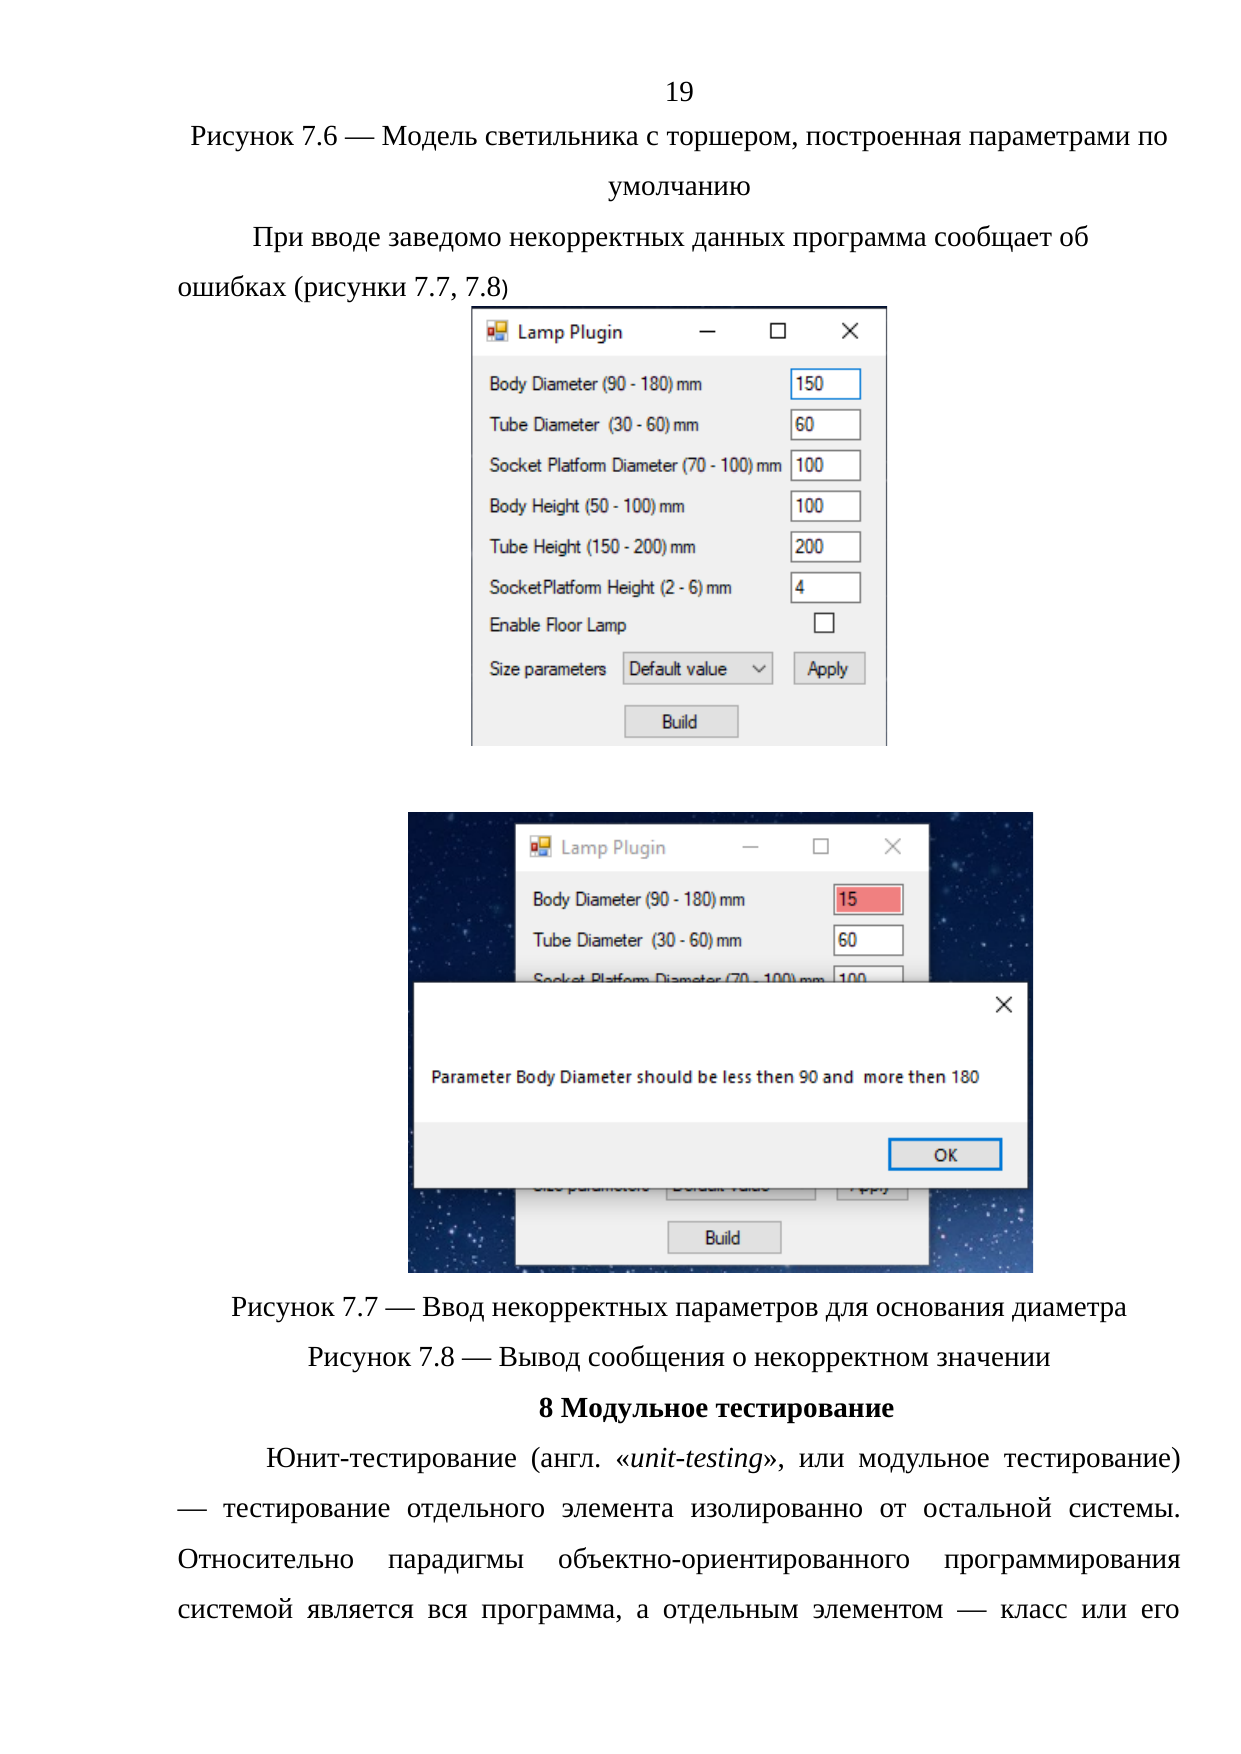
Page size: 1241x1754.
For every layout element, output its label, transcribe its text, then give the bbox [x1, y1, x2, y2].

text 8 Модульное тестирование [177, 1390, 1181, 1423]
text Рисунок 7.6 — Модель светильника с торшером, построенная параметрами по умолчанию [177, 118, 1181, 202]
text При вводе заведомо некорректных данных программа сообщает об ошибках (рисунки 7.7, 7.8) [177, 219, 1181, 303]
picture [408, 812, 1034, 1273]
picture [471, 306, 888, 746]
text Рисунок 7.8 — Вывод сообщения о некорректном значении [177, 1339, 1181, 1373]
